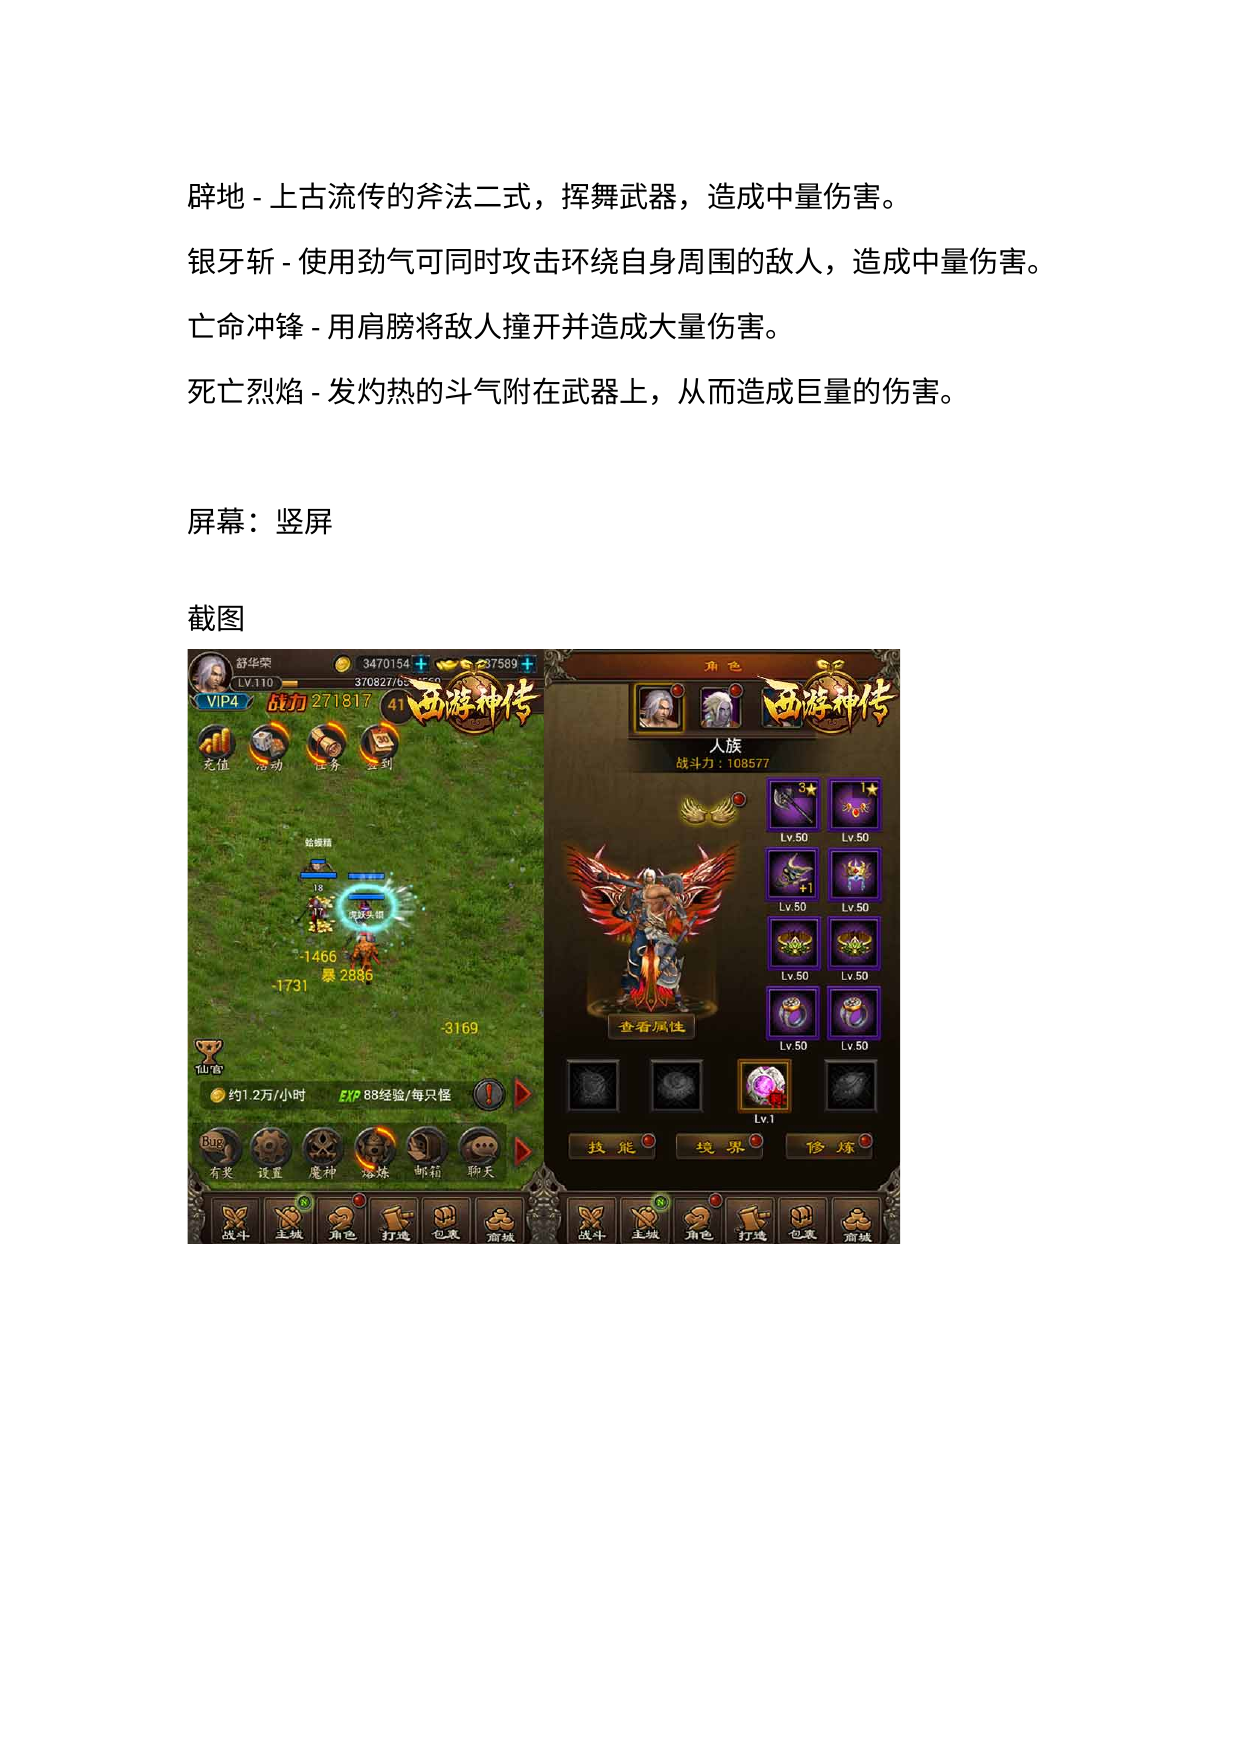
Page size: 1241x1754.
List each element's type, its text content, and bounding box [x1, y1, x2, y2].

text 银牙斩 - 使用劲气可同时攻击环绕自身周围的敌人，造成中量伤害。 [187, 227, 1053, 292]
picture [187, 649, 901, 1244]
text 截图 [187, 584, 1053, 649]
text 死亡烈焰 - 发灼热的斗气附在武器上，从而造成巨量的伤害。 [187, 357, 1053, 422]
text 亡命冲锋 - 用肩膀将敌人撞开并造成大量伤害。 [187, 292, 1053, 357]
text 屏幕：竖屏 [187, 487, 1053, 552]
text 辟地 - 上古流传的斧法二式，挥舞武器，造成中量伤害。 [187, 162, 1053, 227]
